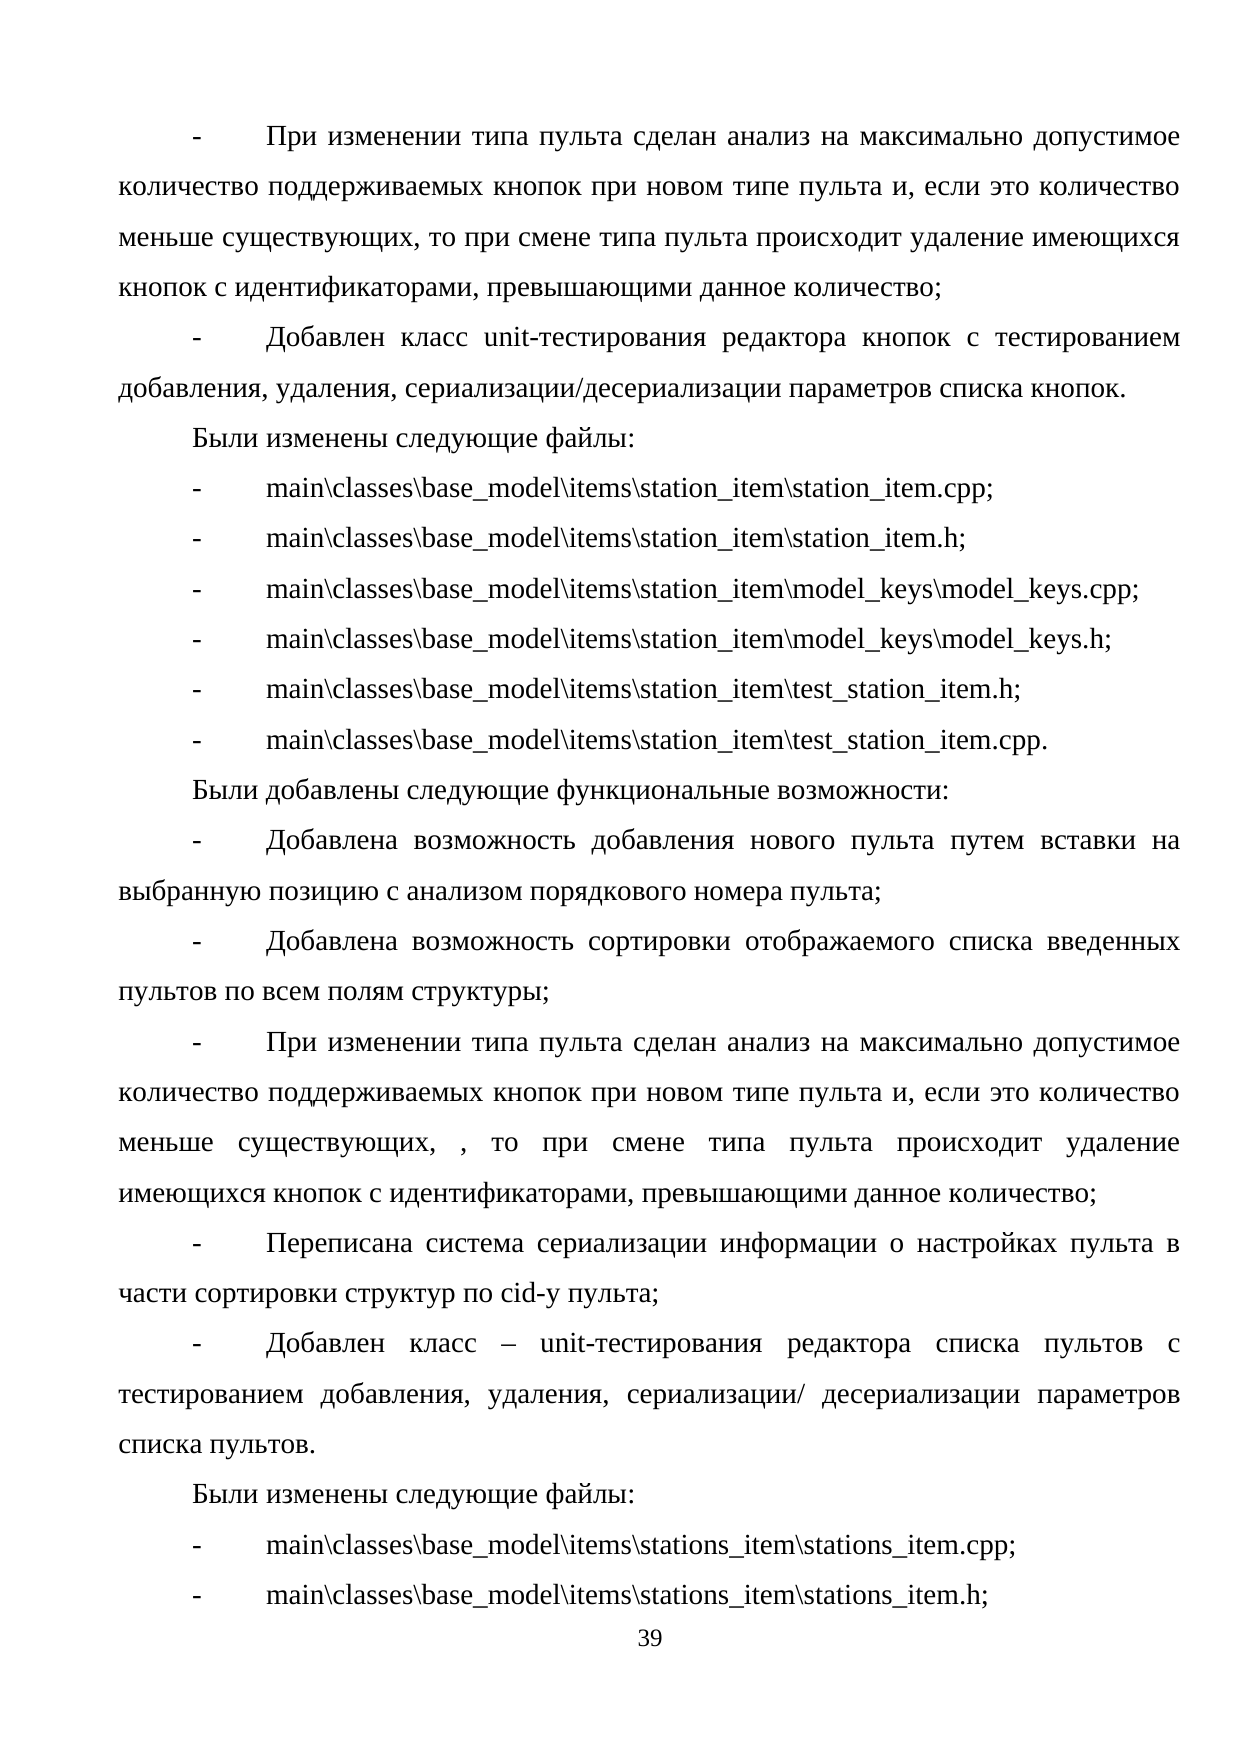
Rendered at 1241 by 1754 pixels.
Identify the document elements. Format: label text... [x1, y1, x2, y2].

text Были изменены следующие файлы: [118, 420, 1181, 453]
text - main\classes\base_model\items\stations_item\stations_item.h; [118, 1577, 1181, 1611]
text - При изменении типа пульта сделан анализ на максимально допустимое количество поддерживаемых кнопок при новом типе пульта и, если это количество меньше существующих, , то при смене типа пульта происходит удаление имеющихся кнопок с идентификаторами, превышающими данное количество; [118, 1024, 1181, 1208]
text - main\classes\base_model\items\station_item\model_keys\model_keys.cpp; [118, 571, 1181, 604]
text - main\classes\base_model\items\station_item\test_station_item.cpp. [118, 722, 1181, 755]
text - main\classes\base_model\items\station_item\station_item.h; [118, 521, 1181, 554]
text Были изменены следующие файлы: [118, 1477, 1181, 1510]
text - main\classes\base_model\items\station_item\test_station_item.h; [118, 672, 1181, 705]
text Были добавлены следующие функциональные возможности: [118, 772, 1181, 806]
text - Добавлен класс unit-тестирования редактора кнопок с тестированием добавления, удаления, сериализации/десериализации параметров списка кнопок. [118, 319, 1181, 403]
text - main\classes\base_model\items\station_item\model_keys\model_keys.h; [118, 621, 1181, 655]
text - Переписана система сериализации информации о настройках пульта в части сортировки структур по cid-у пульта; [118, 1225, 1181, 1309]
text - Добавлен класс – unit-тестирования редактора списка пультов с тестированием добавления, удаления, сериализации/ десериализации параметров списка пультов. [118, 1326, 1181, 1460]
text - main\classes\base_model\items\station_item\station_item.cpp; [118, 470, 1181, 504]
text - main\classes\base_model\items\stations_item\stations_item.cpp; [118, 1527, 1181, 1560]
text - При изменении типа пульта сделан анализ на максимально допустимое количество поддерживаемых кнопок при новом типе пульта и, если это количество меньше существующих, то при смене типа пульта происходит удаление имеющихся кнопок с идентификаторами, превышающими данное количество; [118, 118, 1181, 303]
text - Добавлена возможность добавления нового пульта путем вставки на выбранную позицию с анализом порядкового номера пульта; [118, 822, 1181, 906]
text - Добавлена возможность сортировки отображаемого списка введенных пультов по всем полям структуры; [118, 923, 1181, 1007]
